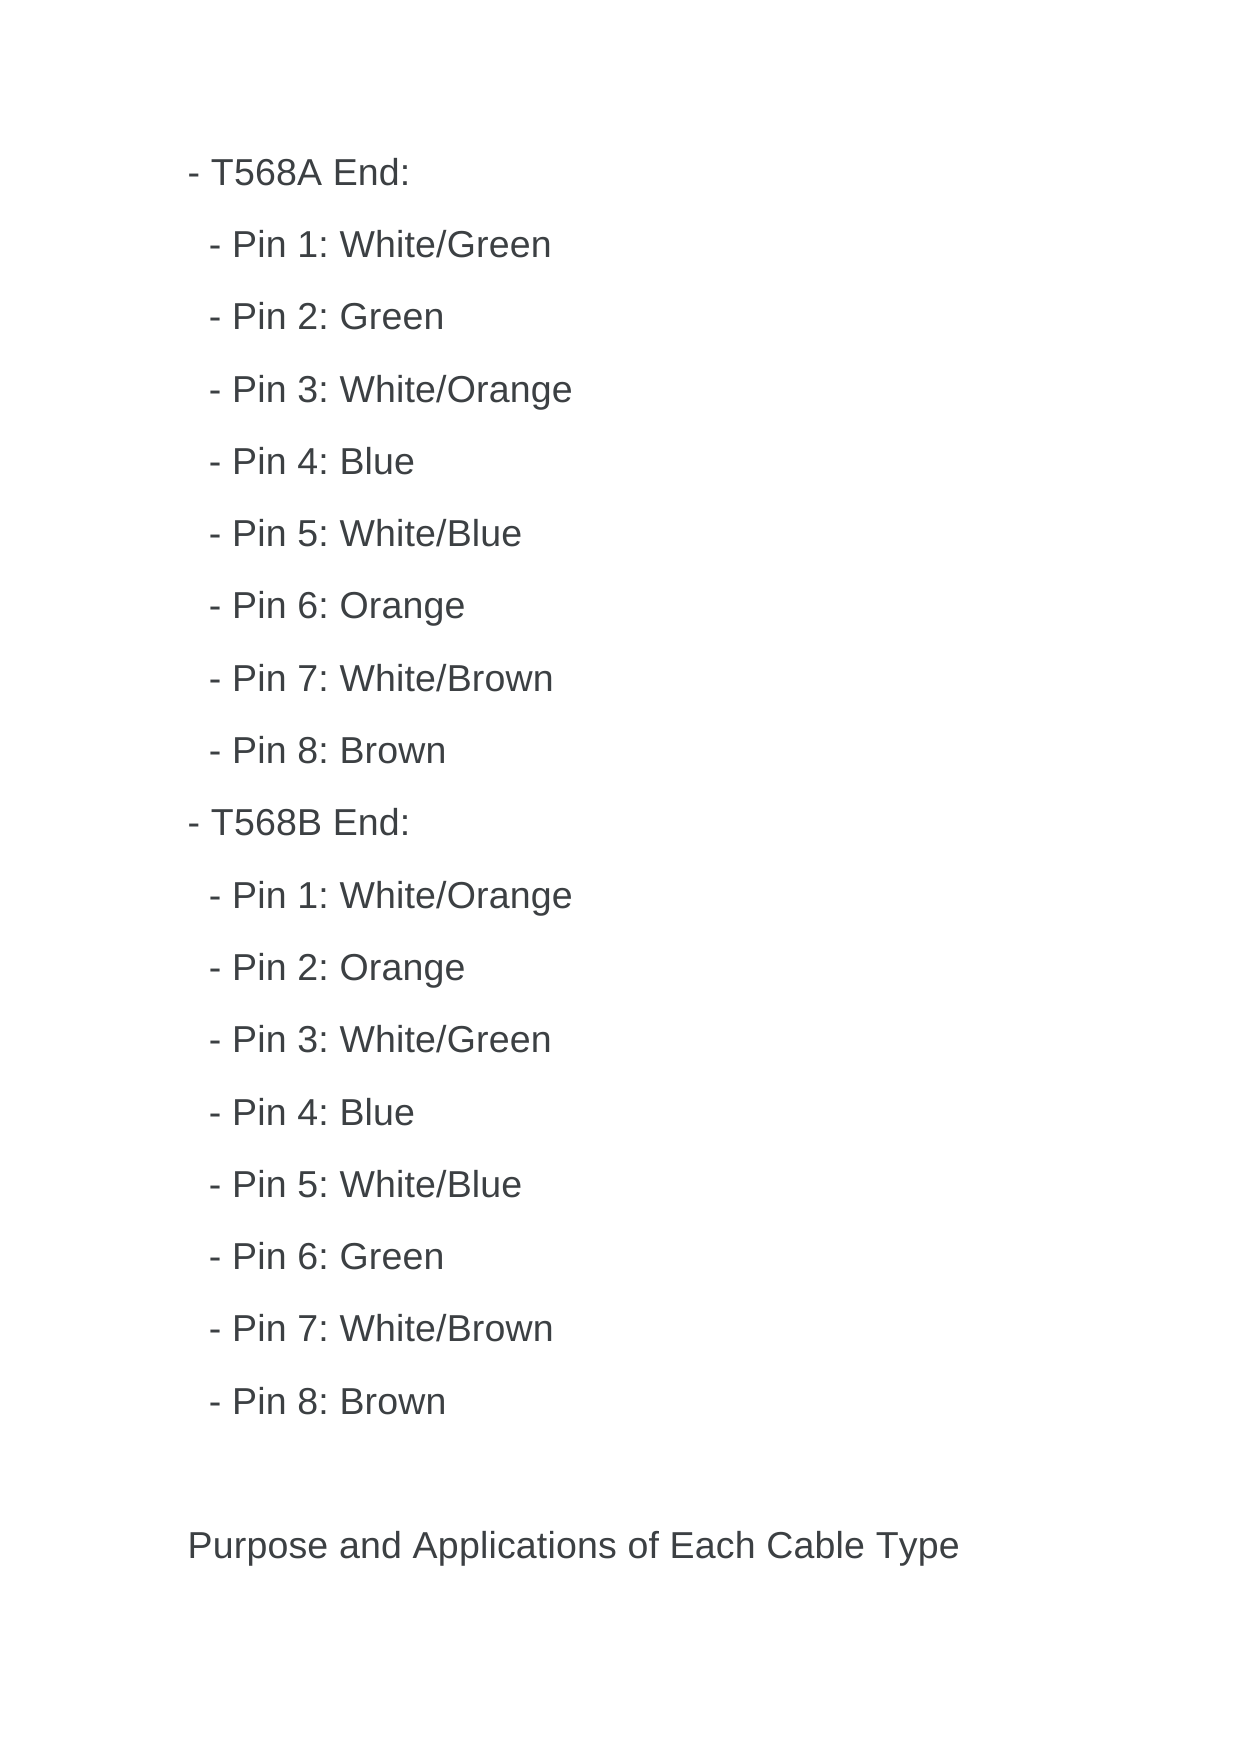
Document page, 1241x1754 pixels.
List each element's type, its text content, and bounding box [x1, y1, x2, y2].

list - T568B End: [187, 801, 1053, 844]
list - Pin 4: Blue [187, 439, 1053, 482]
list - Pin 8: Brown [187, 1379, 1053, 1422]
list - Pin 1: White/Green [187, 222, 1053, 265]
list - Pin 3: White/Green [187, 1017, 1053, 1061]
list - Pin 6: Orange [187, 584, 1053, 627]
list - Pin 5: White/Blue [187, 1162, 1053, 1205]
list - Pin 2: Green [187, 294, 1053, 338]
list - T568A End: [187, 150, 1053, 193]
list Purpose and Applications of Each Cable Type [187, 1523, 1053, 1567]
list - Pin 6: Green [187, 1234, 1053, 1277]
list - Pin 4: Blue [187, 1090, 1053, 1133]
list - Pin 7: White/Brown [187, 1307, 1053, 1350]
list - Pin 8: Brown [187, 728, 1053, 771]
list - Pin 3: White/Orange [187, 367, 1053, 410]
list - Pin 7: White/Brown [187, 656, 1053, 699]
list - Pin 5: White/Blue [187, 511, 1053, 554]
list - Pin 2: Orange [187, 945, 1053, 988]
list - Pin 1: White/Orange [187, 873, 1053, 916]
